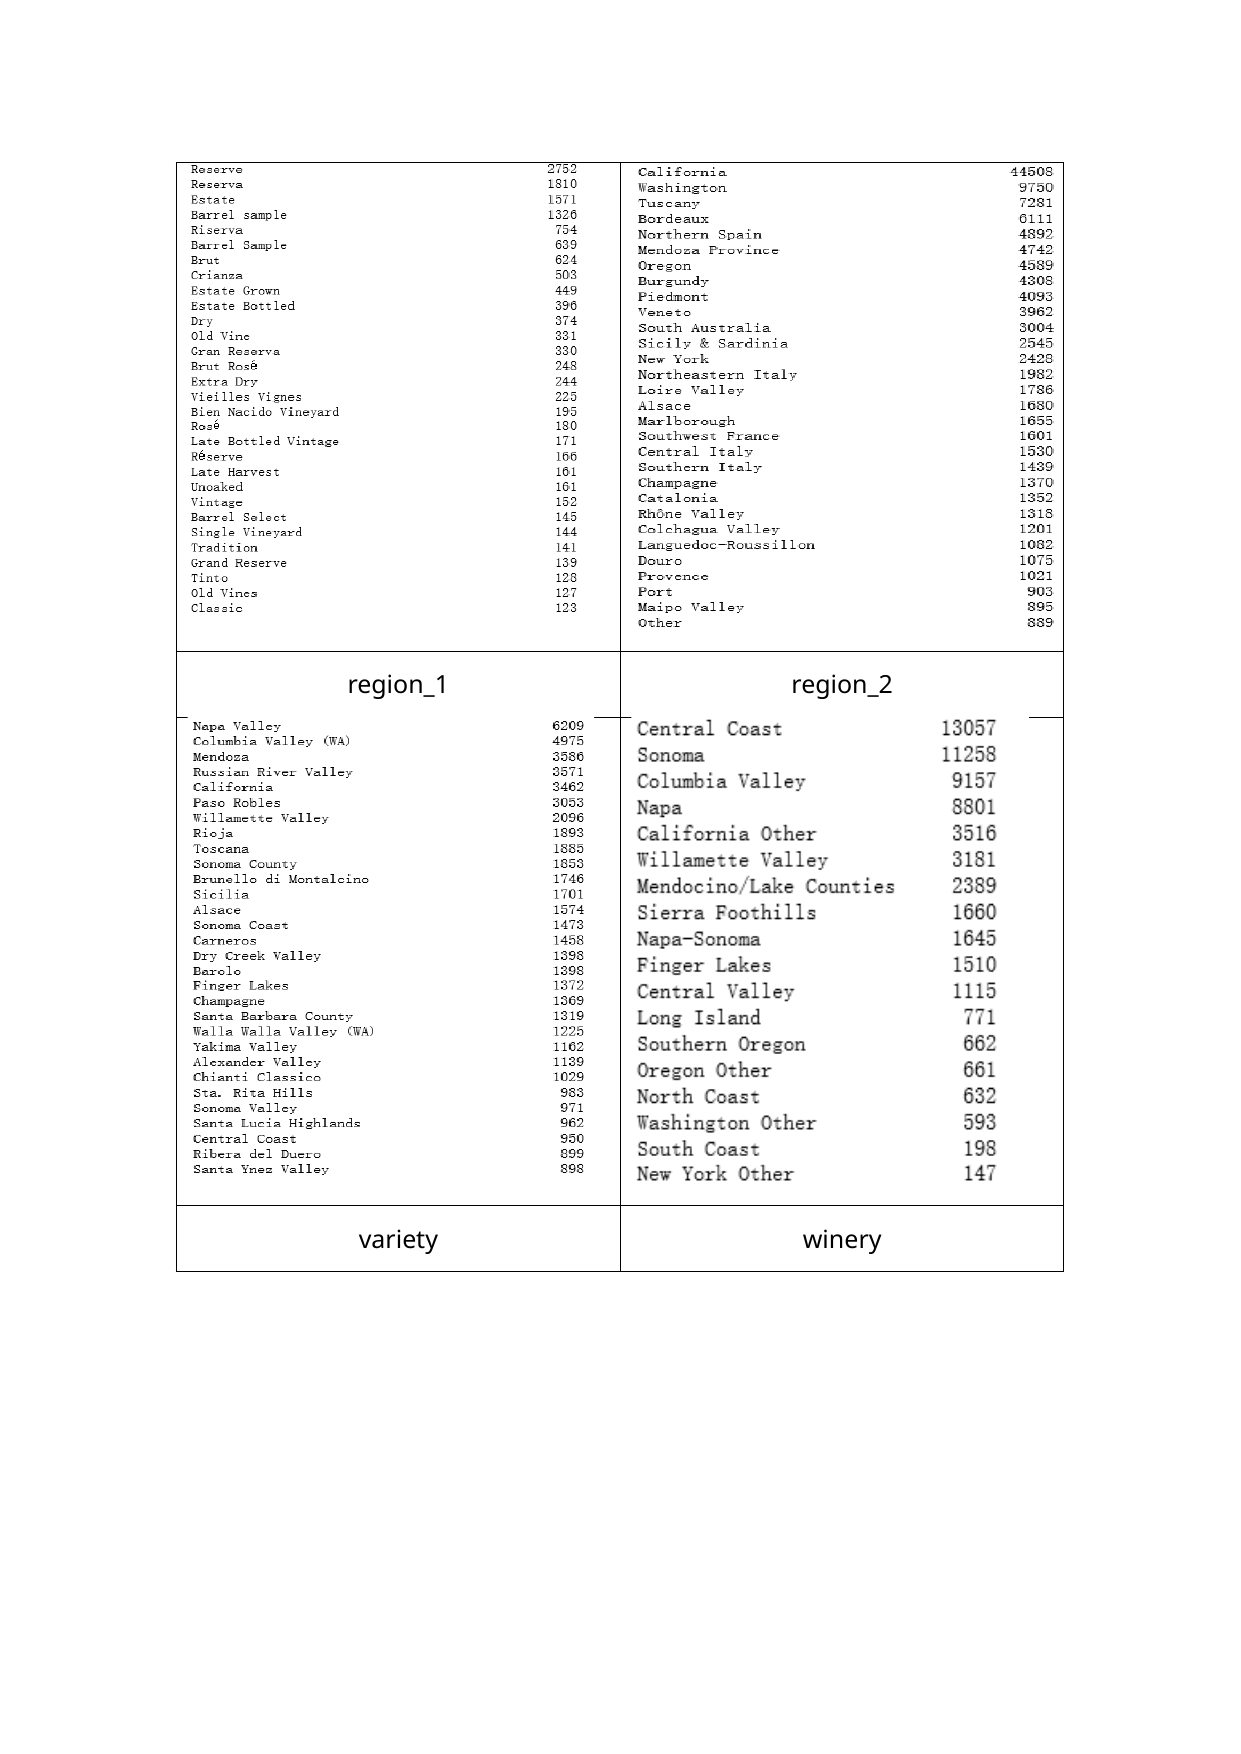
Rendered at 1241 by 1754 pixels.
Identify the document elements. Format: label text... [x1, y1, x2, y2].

table_cell region_1 [177, 652, 620, 717]
table_cell [177, 163, 620, 651]
table_cell [177, 718, 620, 1205]
picture [631, 163, 1063, 631]
table_cell region_2 [621, 652, 1063, 717]
table_cell winery [621, 1206, 1063, 1271]
table_cell [621, 163, 1063, 651]
picture [187, 717, 595, 1181]
picture [631, 717, 1029, 1190]
table_cell variety [177, 1206, 620, 1271]
table_cell [621, 718, 1063, 1205]
picture [187, 163, 587, 618]
